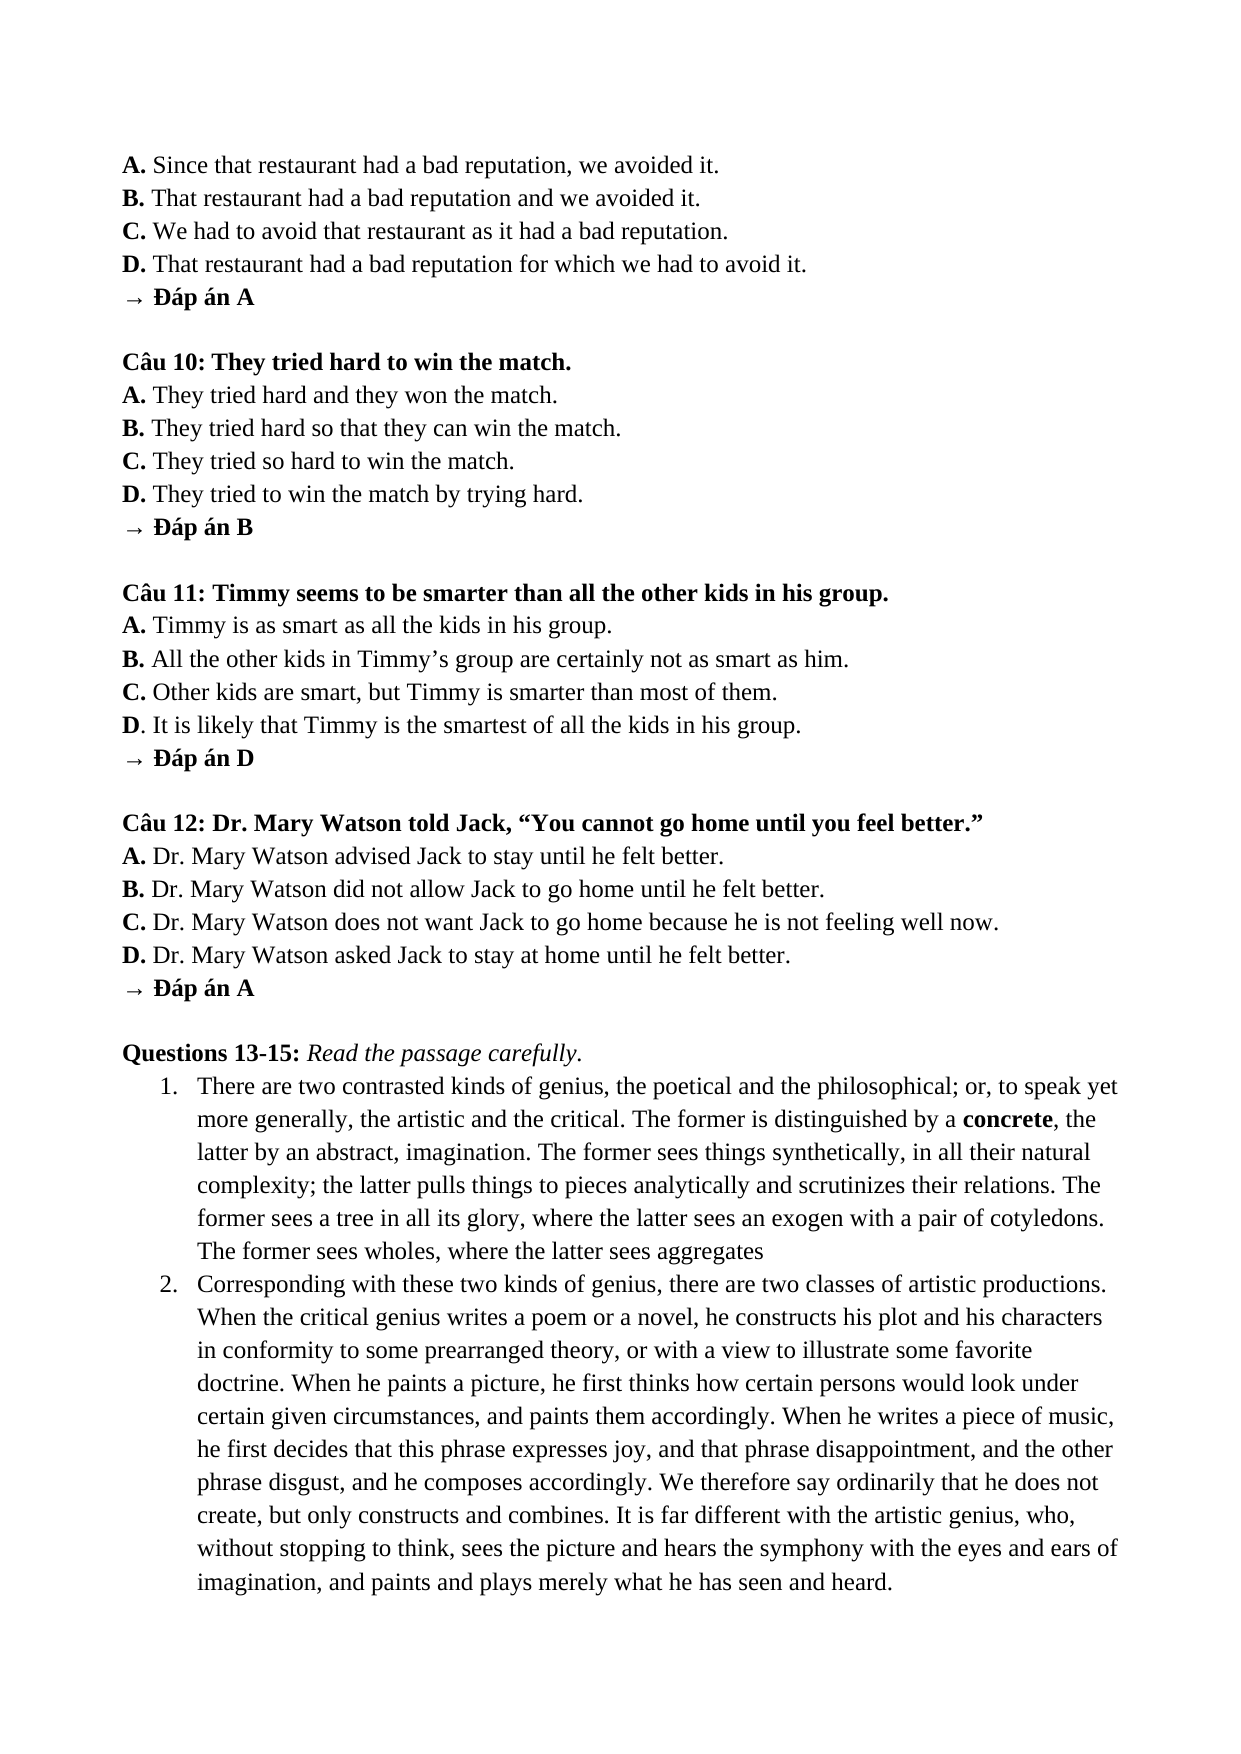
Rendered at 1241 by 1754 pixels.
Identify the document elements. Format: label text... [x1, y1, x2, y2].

text C. We had to avoid that restaurant as it had a bad reputation. [122, 216, 1125, 245]
text D. They tried to win the match by trying hard. [122, 479, 1125, 508]
text → Đáp án B [122, 512, 1125, 541]
text → Đáp án A [122, 973, 1125, 1002]
text Câu 12: Dr. Mary Watson told Jack, “You cannot go home until you feel better.” [122, 808, 1125, 837]
text B. All the other kids in Timmy’s group are certainly not as smart as him. [122, 644, 1125, 672]
text B. They tried hard so that they can win the match. [122, 413, 1125, 442]
list Corresponding with these two kinds of genius, there are two classes of artistic productions. When the critical genius writes a poem or a novel, he constructs his plot and his characters in conformity to some prearranged theory, or with a view to illustrate some favorite doctrine. When he paints a picture, he first thinks how certain persons would look under certain given circumstances, and paints them accordingly. When he writes a piece of music, he first decides that this phrase expresses joy, and that phrase disappointment, and the other phrase disgust, and he composes accordingly. We therefore say ordinarily that he does not create, but only constructs and combines. It is far different with the artistic genius, who, without stopping to think, sees the picture and hears the symphony with the eyes and ears of imagination, and paints and plays merely what he has seen and heard. [159, 1269, 1125, 1595]
text B. Dr. Mary Watson did not allow Jack to go home until he felt better. [122, 874, 1125, 903]
text Questions 13-15: Read the passage carefully. [122, 1038, 1125, 1067]
text A. Timmy is as smart as all the kids in his group. [122, 611, 1125, 639]
text A. Dr. Mary Watson advised Jack to stay until he felt better. [122, 841, 1125, 870]
text → Đáp án D [122, 743, 1125, 771]
text C. Other kids are smart, but Timmy is smarter than most of them. [122, 677, 1125, 705]
text → Đáp án A [122, 282, 1125, 311]
text C. Dr. Mary Watson does not want Jack to go home because he is not feeling well now. [122, 907, 1125, 936]
text B. That restaurant had a bad reputation and we avoided it. [122, 183, 1125, 212]
text D. It is likely that Timmy is the smartest of all the kids in his group. [122, 710, 1125, 738]
list There are two contrasted kinds of genius, the poetical and the philosophical; or, to speak yet more generally, the artistic and the critical. The former is distinguished by a concrete, the latter by an abstract, imagination. The former sees things synthetically, in all their natural complexity; the latter pulls things to pieces analytically and scrutinizes their relations. The former sees a tree in all its glory, where the latter sees an exogen with a pair of cotyledons. The former sees wholes, where the latter sees aggregates [159, 1071, 1125, 1265]
text C. They tried so hard to win the match. [122, 446, 1125, 475]
text D. Dr. Mary Watson asked Jack to stay at home until he felt better. [122, 940, 1125, 969]
text Câu 11: Timmy seems to be smarter than all the other kids in his group. [122, 578, 1125, 606]
text Câu 10: They tried hard to win the match. [122, 347, 1125, 376]
text A. Since that restaurant had a bad reputation, we avoided it. [122, 150, 1125, 179]
text D. That restaurant had a bad reputation for which we had to avoid it. [122, 249, 1125, 278]
text A. They tried hard and they won the match. [122, 380, 1125, 409]
